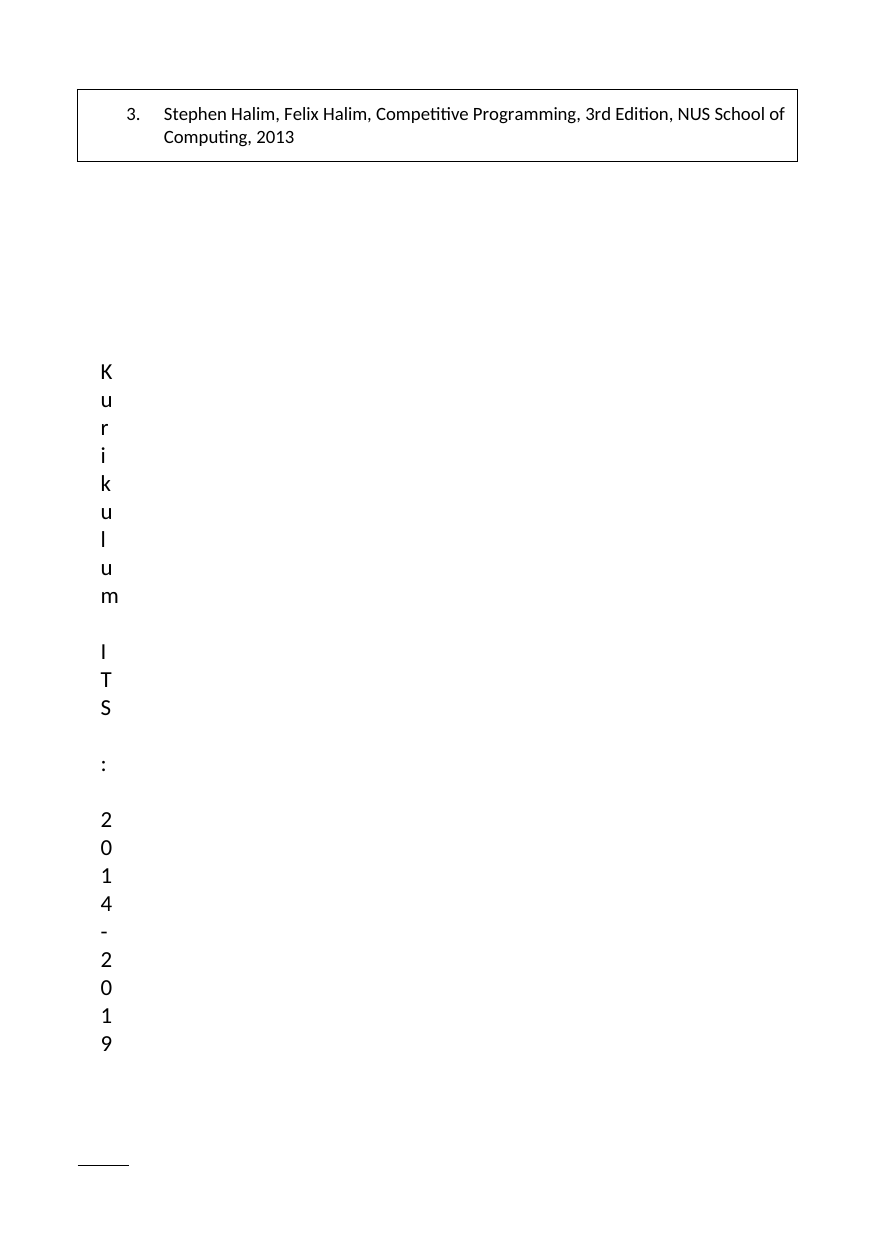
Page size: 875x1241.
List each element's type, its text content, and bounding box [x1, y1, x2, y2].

table_cell Levitin, Anany, “Introduction to The Design & Analysis Af algorithms 3rd ed”, Addison-Wesley, 2012 Robert Sedgewick, Kevin Wayne, Algorithms, 4th Edition, Addison Wesley, 2011 Stephen Halim, Felix Halim, Competitive Programming, 3rd Edition, NUS School of Computing, 2013 [78, 90, 797, 161]
